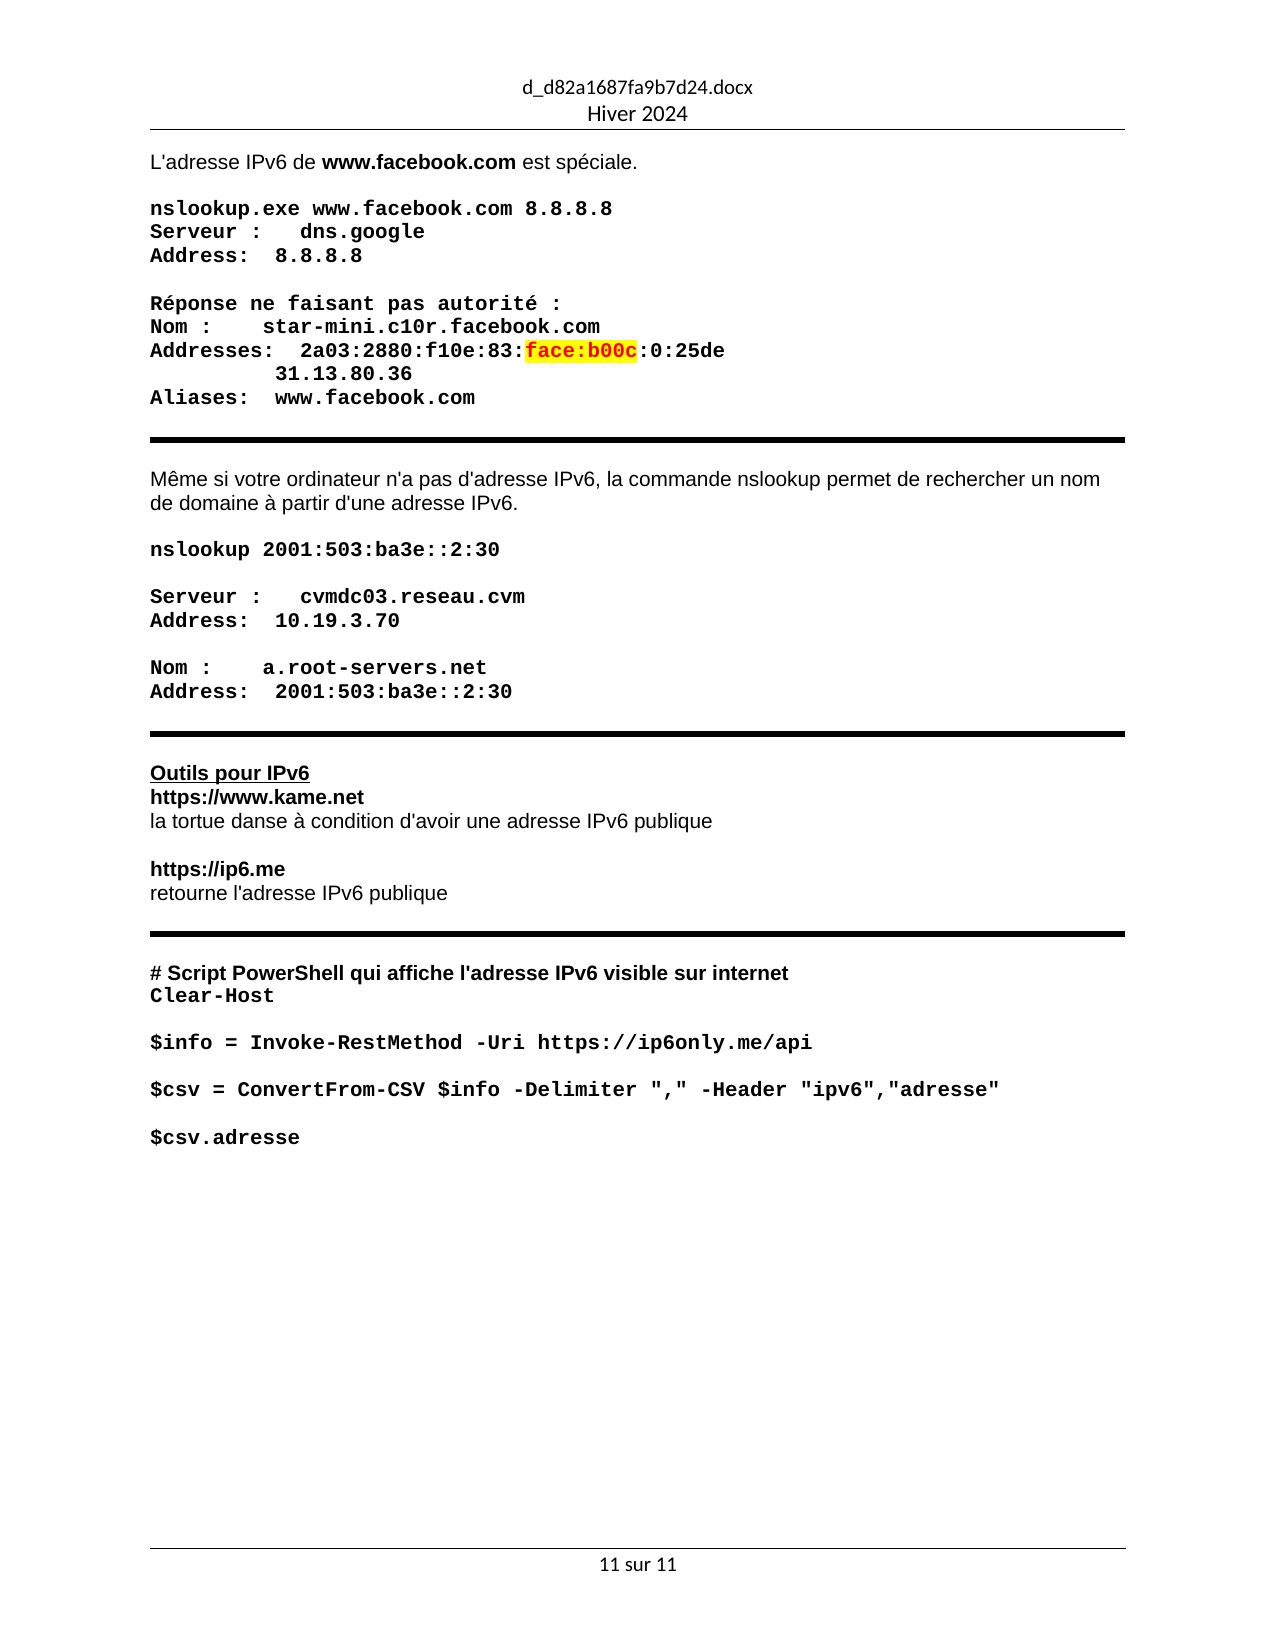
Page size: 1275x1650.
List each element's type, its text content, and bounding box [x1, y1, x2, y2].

text https://ip6.me [150, 857, 1125, 881]
text $csv.adresse [150, 1127, 1125, 1150]
text Address: 10.19.3.70 [150, 610, 1125, 634]
text Clear-Host [150, 985, 1125, 1008]
text # Script PowerShell qui affiche l'adresse IPv6 visible sur internet [150, 961, 1125, 985]
text nslookup.exe www.facebook.com 8.8.8.8 [150, 198, 1125, 222]
text $info = Invoke-RestMethod -Uri https://ip6only.me/api [150, 1032, 1125, 1056]
text retourne l'adresse IPv6 publique [150, 881, 1125, 905]
text Même si votre ordinateur n'a pas d'adresse IPv6, la commande nslookup permet de rechercher un nom de domaine à partir d'une adresse IPv6. [150, 467, 1125, 515]
text Address: 8.8.8.8 [150, 245, 1125, 269]
text nslookup 2001:503:ba3e::2:30 [150, 539, 1125, 562]
text Nom : a.root-servers.net [150, 657, 1125, 681]
text Addresses: 2a03:2880:f10e:83:face:b00c:0:25de [637, 340, 1125, 363]
text L'adresse IPv6 de www.facebook.com est spéciale. [150, 150, 1125, 174]
text 31.13.80.36 [150, 363, 1125, 387]
text la tortue danse à condition d'avoir une adresse IPv6 publique [150, 809, 1125, 833]
text Réponse ne faisant pas autorité : [150, 292, 1125, 316]
text Outils pour IPv6 [150, 761, 1125, 785]
text $csv = ConvertFrom-CSV $info -Delimiter "," -Header "ipv6","adresse" [150, 1079, 1125, 1103]
text Aliases: www.facebook.com [150, 387, 1125, 411]
text Address: 2001:503:ba3e::2:30 [150, 681, 1125, 705]
text https://www.kame.net [150, 785, 1125, 809]
text Addresses: 2a03:2880:f10e:83:face:b00c:0:25de [150, 340, 525, 363]
text Nom : star-mini.c10r.facebook.com [150, 316, 1125, 340]
text Serveur : dns.google [150, 222, 1125, 245]
text Serveur : cvmdc03.reseau.cvm [150, 586, 1125, 610]
